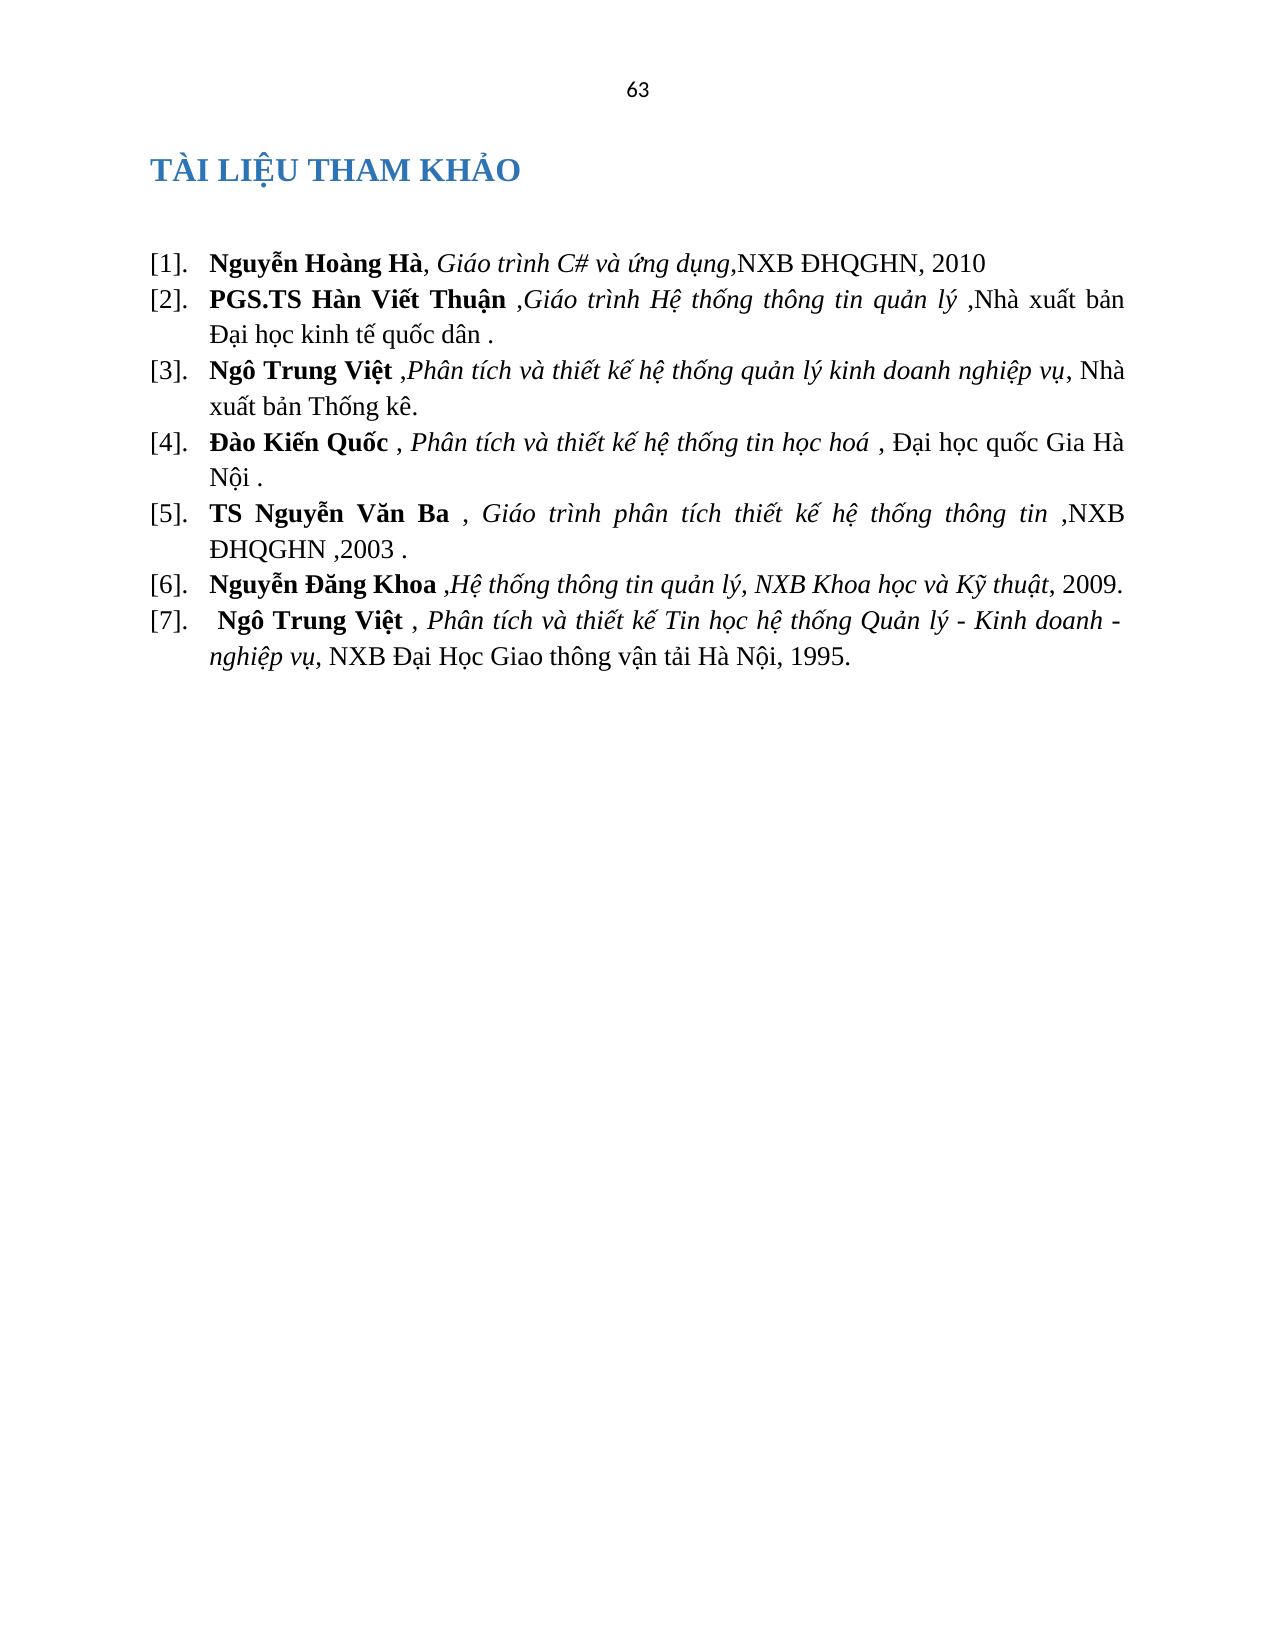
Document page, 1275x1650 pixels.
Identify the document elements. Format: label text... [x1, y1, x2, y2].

list PGS.TS Hàn Viết Thuận ,Giáo trình Hệ thống thông tin quản lý ,Nhà xuất bản Đại học kinh tế quốc dân . [150, 283, 1125, 350]
list TS Nguyễn Văn Ba , Giáo trình phân tích thiết kế hệ thống thông tin ,NXB ĐHQGHN ,2003 . [150, 497, 1125, 564]
list Ngô Trung Việt ,Phân tích và thiết kế hệ thống quản lý kinh doanh nghiệp vụ, Nhà xuất bản Thống kê. [150, 354, 1125, 421]
list Ngô Trung Việt , Phân tích và thiết kế Tin học hệ thống Quản lý - Kinh doanh - nghiệp vụ, NXB Đại Học Giao thông vận tải Hà Nội, 1995. [150, 604, 1125, 671]
list Nguyễn Đăng Khoa ,Hệ thống thông tin quản lý, NXB Khoa học và Kỹ thuật, 2009. [150, 569, 1125, 600]
list Nguyễn Hoàng Hà, Giáo trình C# và ứng dụng,NXB ĐHQGHN, 2010 [150, 247, 1125, 278]
list Đào Kiến Quốc , Phân tích và thiết kế hệ thống tin học hoá , Đại học quốc Gia Hà Nội . [150, 426, 1125, 493]
subtitle TÀI LIỆU THAM KHẢO [150, 150, 1125, 188]
